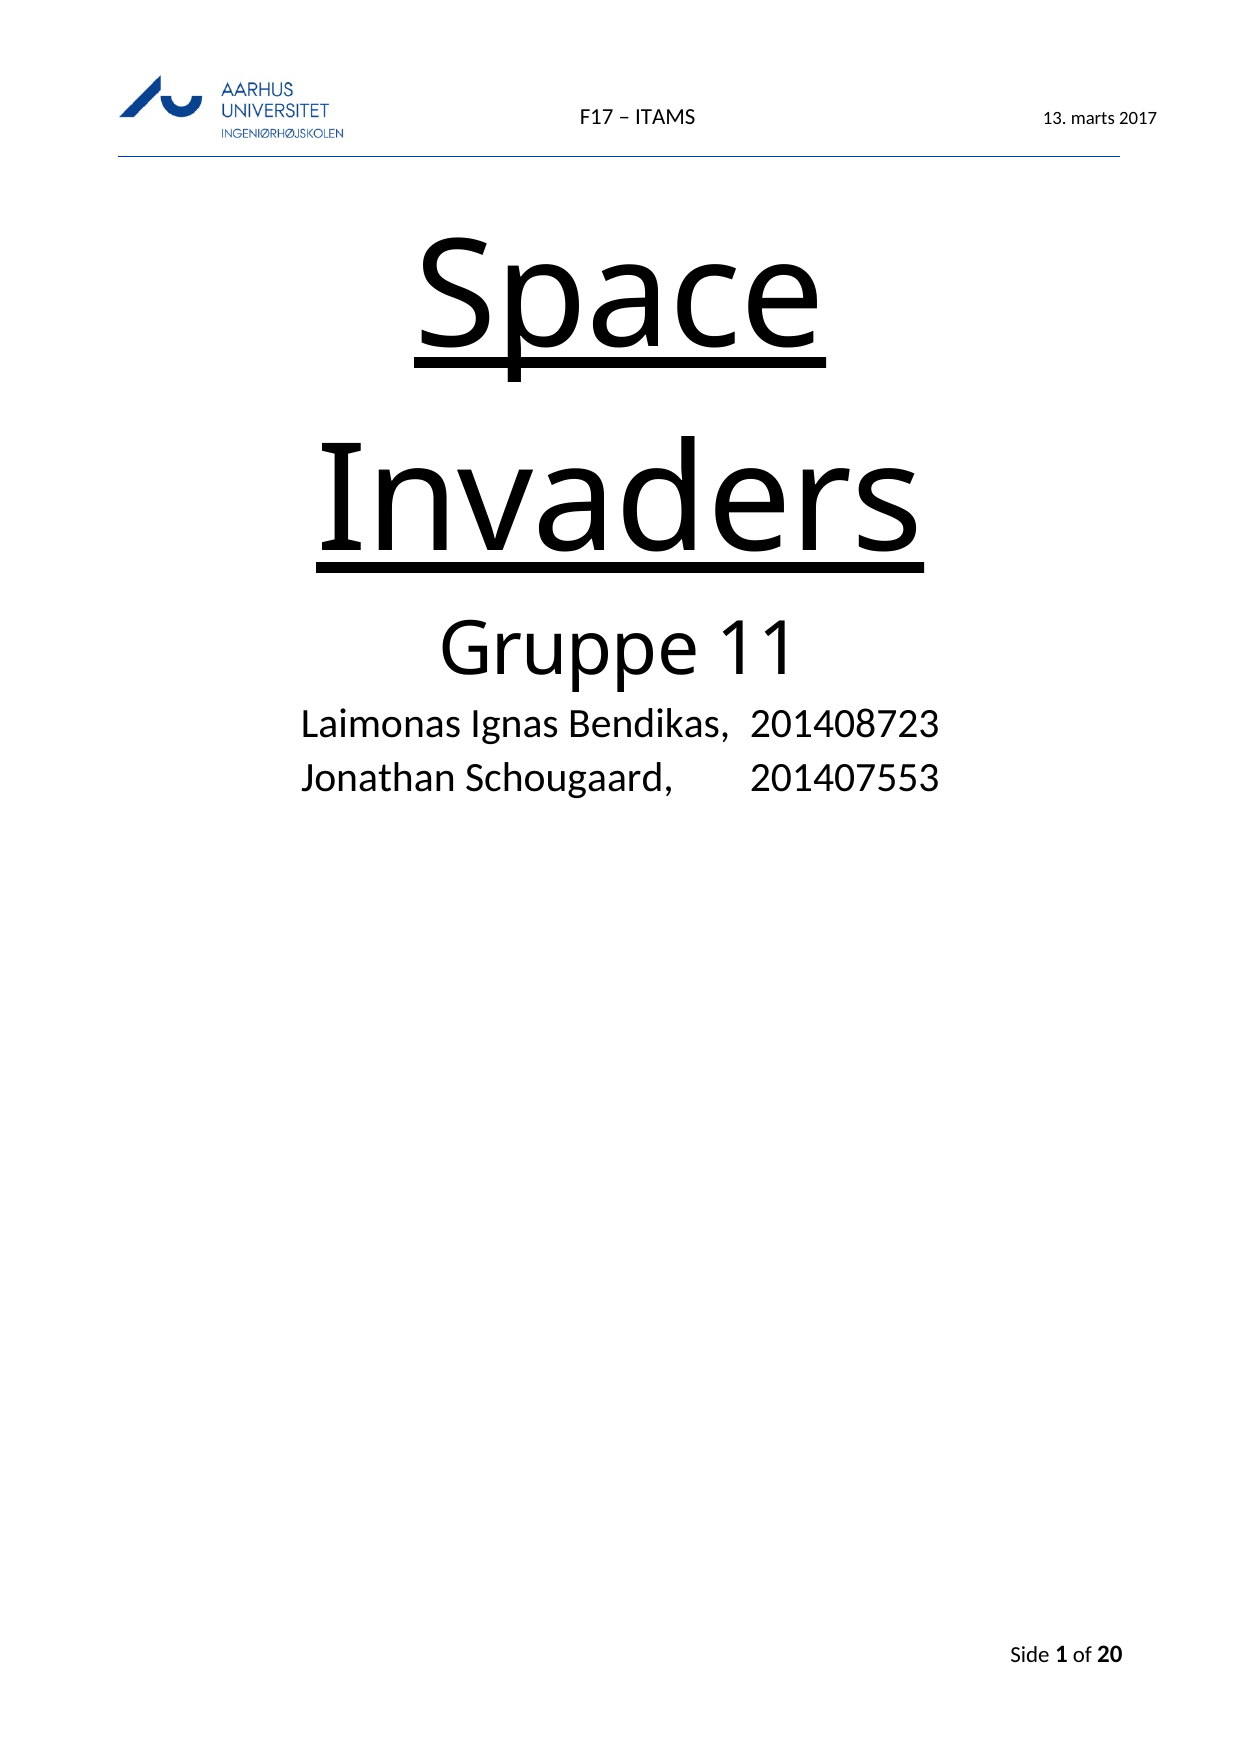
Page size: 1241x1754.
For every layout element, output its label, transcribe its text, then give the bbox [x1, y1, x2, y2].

text Jonathan Schougaard, 201407553 [118, 751, 1122, 802]
picture [117, 73, 477, 139]
text Laimonas Ignas Bendikas, 201408723 [118, 697, 1122, 747]
title Gruppe 11 [118, 594, 1122, 697]
title Space Invaders [118, 186, 1122, 594]
